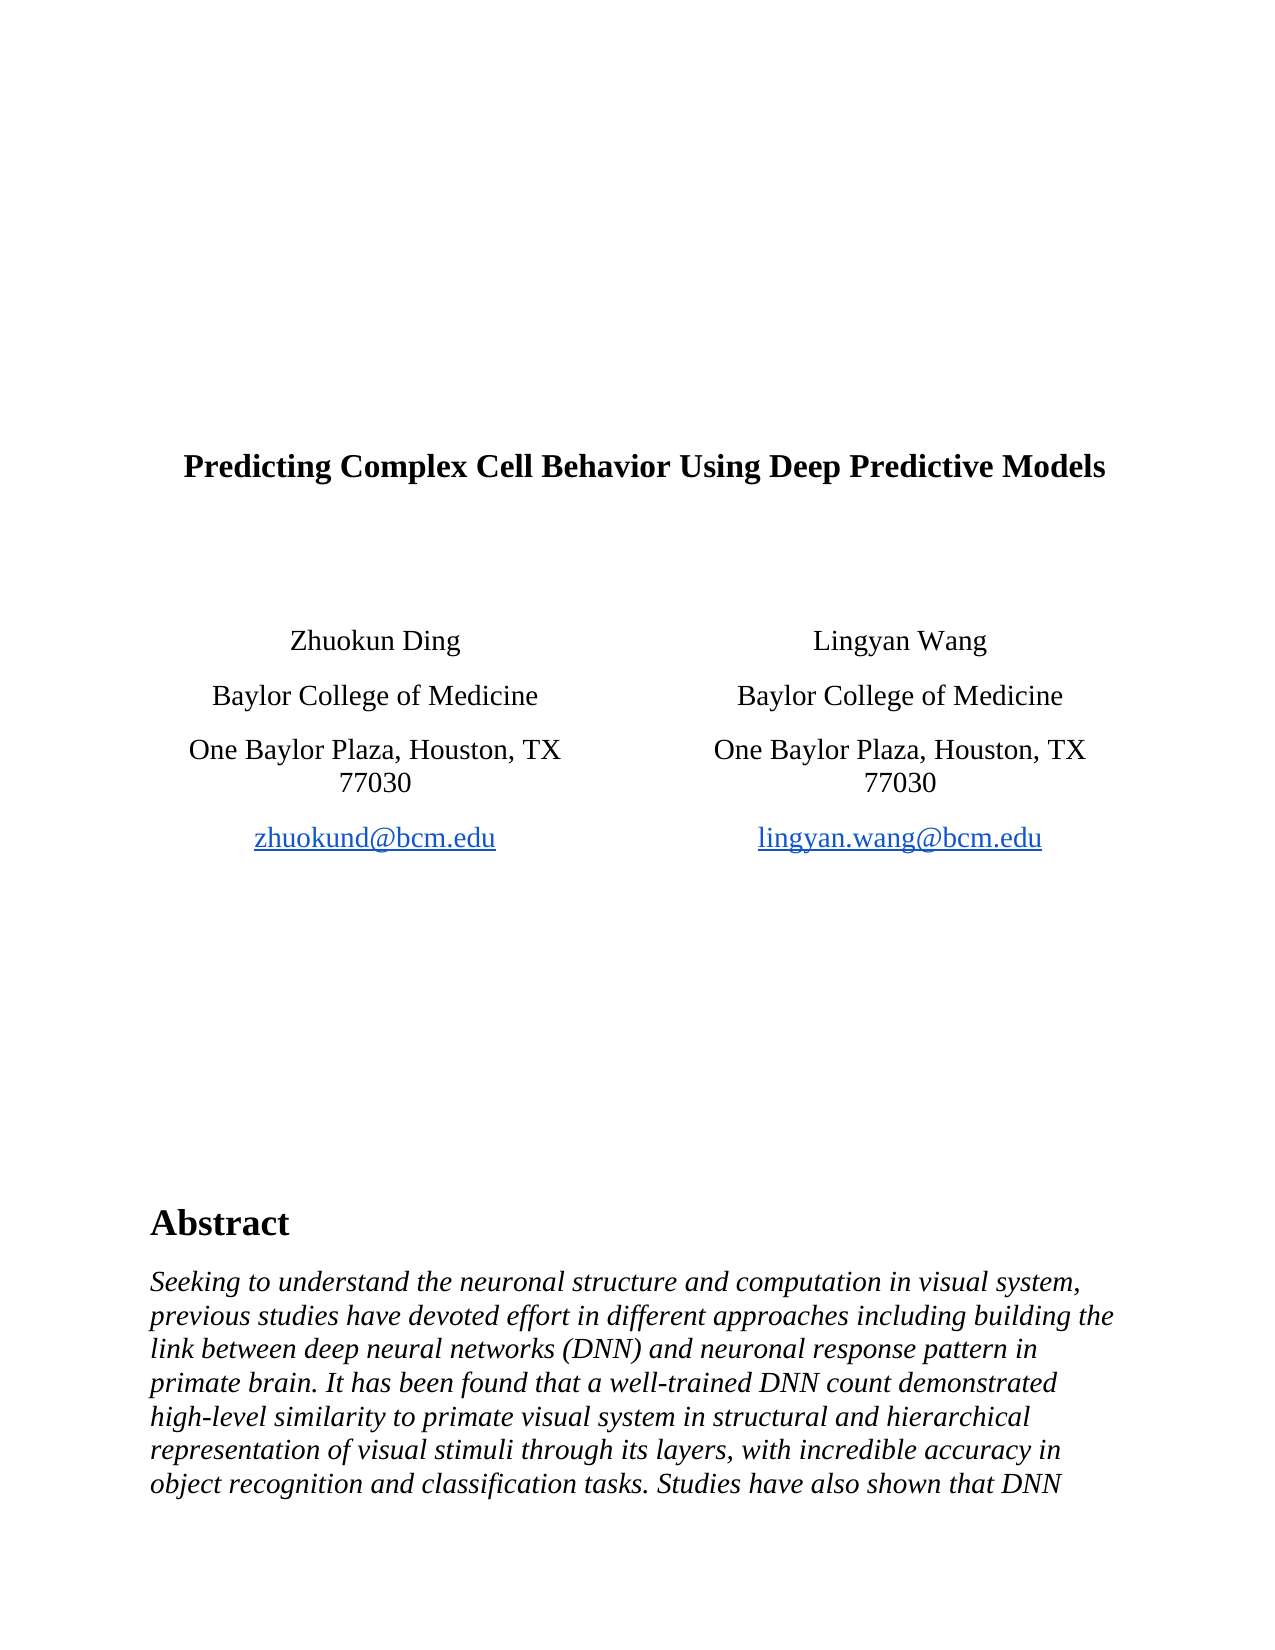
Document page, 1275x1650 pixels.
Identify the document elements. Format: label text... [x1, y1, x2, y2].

text Baylor College of Medicine [150, 678, 600, 711]
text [150, 1264, 1125, 1499]
text lingyan.wang@bcm.edu [675, 820, 1125, 853]
text Zhuokun Ding [150, 623, 600, 657]
text Predicting Complex Cell Behavior Using Deep Predictive Models [150, 446, 1125, 484]
text Abstract [150, 1201, 1125, 1244]
text zhuokund@bcm.edu [150, 820, 600, 853]
text Baylor College of Medicine [675, 678, 1125, 711]
text Lingyan Wang [675, 623, 1125, 657]
text One Baylor Plaza, Houston, TX 77030 [675, 732, 1125, 799]
text One Baylor Plaza, Houston, TX 77030 [150, 732, 600, 799]
